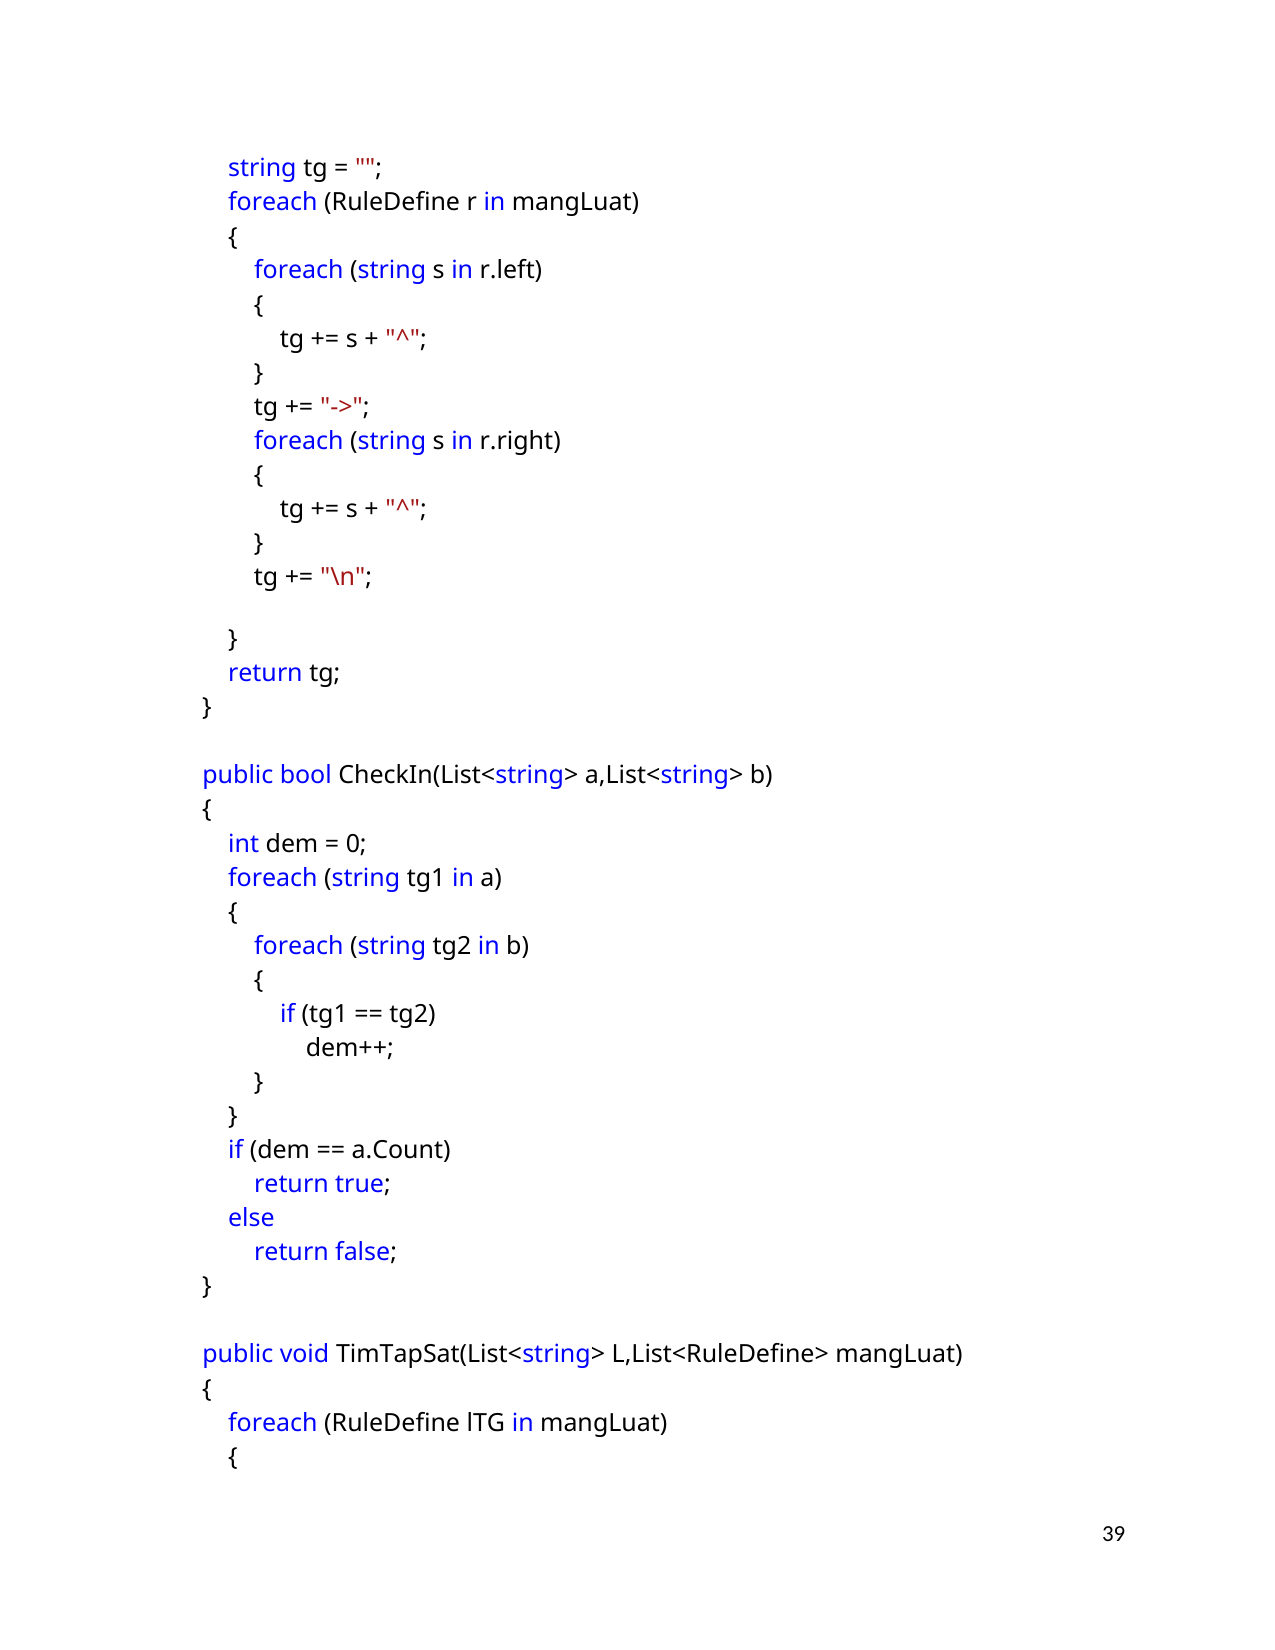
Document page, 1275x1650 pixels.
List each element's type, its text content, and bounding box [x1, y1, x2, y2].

text return false; [150, 1234, 1125, 1268]
text tg += "->"; [150, 388, 1125, 422]
text { [150, 1438, 1125, 1472]
text { [150, 286, 1125, 320]
text foreach (string tg1 in a) [150, 859, 1125, 893]
text foreach (string s in r.left) [150, 252, 1125, 286]
text foreach (RuleDefine lTG in mangLuat) [150, 1404, 1125, 1438]
text string tg = ""; [150, 150, 1125, 184]
text tg += s + "^"; [150, 491, 1125, 525]
text } [150, 689, 1125, 723]
text public bool CheckIn(List<string> a,List<string> b) [150, 757, 1125, 791]
text } [150, 1268, 1125, 1302]
text dem++; [150, 1029, 1125, 1064]
text } [150, 1098, 1125, 1132]
text } [150, 1064, 1125, 1098]
text tg += "\n"; [150, 559, 1125, 593]
text { [150, 457, 1125, 491]
text int dem = 0; [150, 825, 1125, 859]
text { [150, 1370, 1125, 1404]
text public void TimTapSat(List<string> L,List<RuleDefine> mangLuat) [150, 1336, 1125, 1370]
text { [150, 218, 1125, 252]
text { [150, 893, 1125, 927]
text return true; [150, 1166, 1125, 1200]
text foreach (string s in r.right) [150, 422, 1125, 457]
text } [150, 621, 1125, 655]
text tg += s + "^"; [150, 320, 1125, 354]
text foreach (RuleDefine r in mangLuat) [150, 184, 1125, 218]
text } [150, 354, 1125, 388]
text if (dem == a.Count) [150, 1132, 1125, 1166]
text { [150, 791, 1125, 825]
text { [150, 961, 1125, 996]
text foreach (string tg2 in b) [150, 927, 1125, 961]
text } [150, 525, 1125, 559]
text else [150, 1200, 1125, 1234]
text return tg; [150, 655, 1125, 689]
text if (tg1 == tg2) [150, 996, 1125, 1029]
